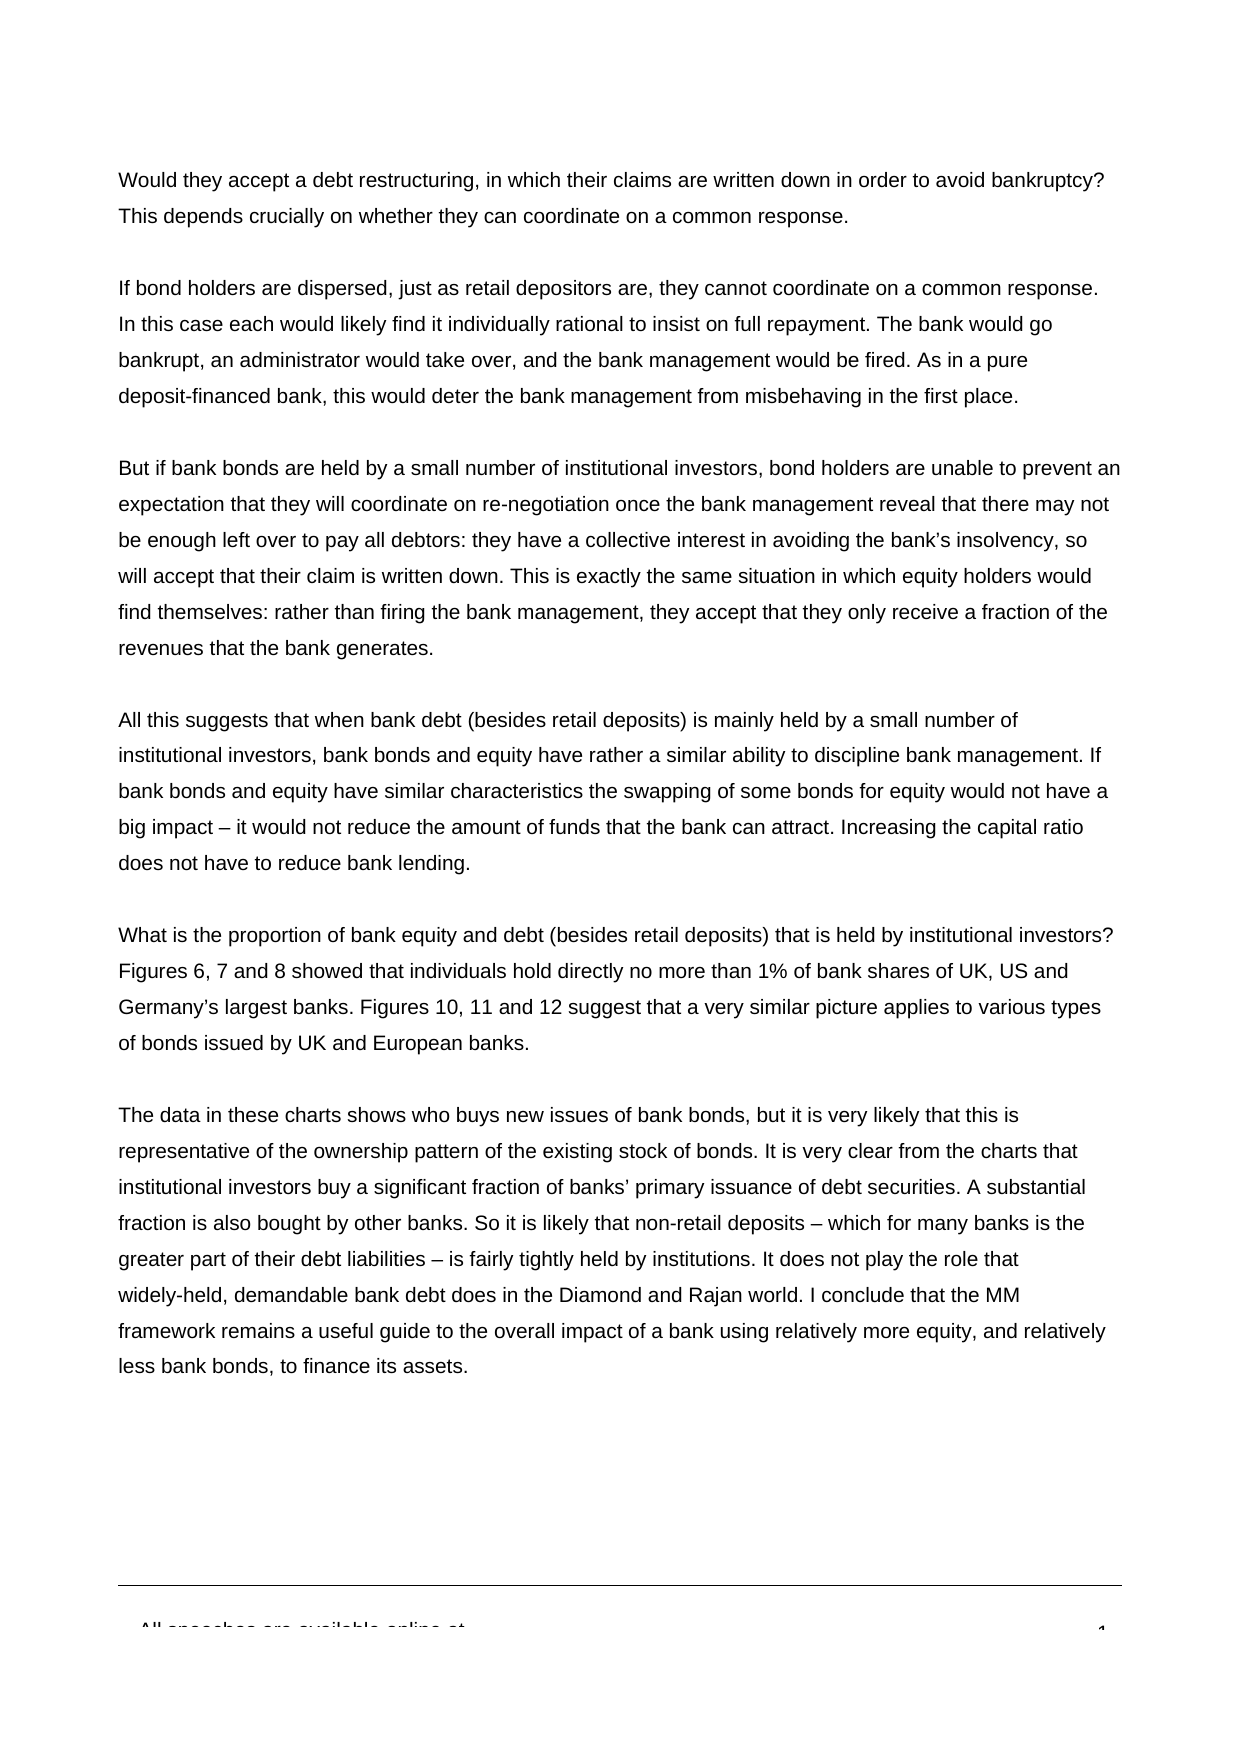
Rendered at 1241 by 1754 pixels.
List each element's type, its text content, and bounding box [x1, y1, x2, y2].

text The data in these charts shows who buys new issues of bank bonds, but it is very likely that this is representative of the ownership pattern of the existing stock of bonds. It is very clear from the charts that institutional investors buy a significant fraction of banks’ primary issuance of debt securities. A substantial fraction is also bought by other banks. So it is likely that non-retail deposits – which for many banks is the greater part of their debt liabilities – is fairly tightly held by institutions. It does not play the role that [118, 1103, 1134, 1271]
text Would they accept a debt restructuring, in which their claims are written down in order to avoid bankruptcy? This depends crucially on whether they can coordinate on a common response. [118, 168, 1109, 228]
text But if bank bonds are held by a small number of institutional investors, bond holders are unable to prevent an expectation that they will coordinate on re-negotiation once the bank management reveal that there may not be enough left over to pay all debtors: they have a collective interest in avoiding the bank’s insolvency, so will accept that their claim is written down. This is exactly the same situation in which equity holders would find themselves: rather than firing the bank management, they accept that they only receive a fraction of the revenues that the bank generates. [118, 456, 1122, 659]
text widely-held, demandable bank debt does in the Diamond and Rajan world. I conclude that the MM framework remains a useful guide to the overall impact of a bank using relatively more equity, and relatively less bank bonds, to finance its assets. [118, 1282, 1112, 1378]
text What is the proportion of bank equity and debt (besides retail deposits) that is held by institutional investors? Figures 6, 7 and 8 showed that individuals hold directly no more than 1% of bank shares of UK, US and Germany’s largest banks. Figures 10, 11 and 12 suggest that a very similar picture applies to various types of bonds issued by UK and European banks. [118, 923, 1118, 1055]
text If bond holders are dispersed, just as retail depositors are, they cannot coordinate on a common response. In this case each would likely find it individually rational to insist on full repayment. The bank would go bankrupt, an administrator would take over, and the bank management would be fired. As in a pure deposit-financed bank, this would deter the bank management from misbehaving in the first place. [118, 276, 1101, 408]
text All this suggests that when bank debt (besides retail deposits) is mainly held by a small number of institutional investors, bank bonds and equity have rather a similar ability to discipline bank management. If bank bonds and equity have similar characteristics the swapping of some bonds for equity would not have a big impact – it would not reduce the amount of funds that the bank can attract. Increasing the capital ratio does not have to reduce bank lending. [118, 707, 1112, 875]
